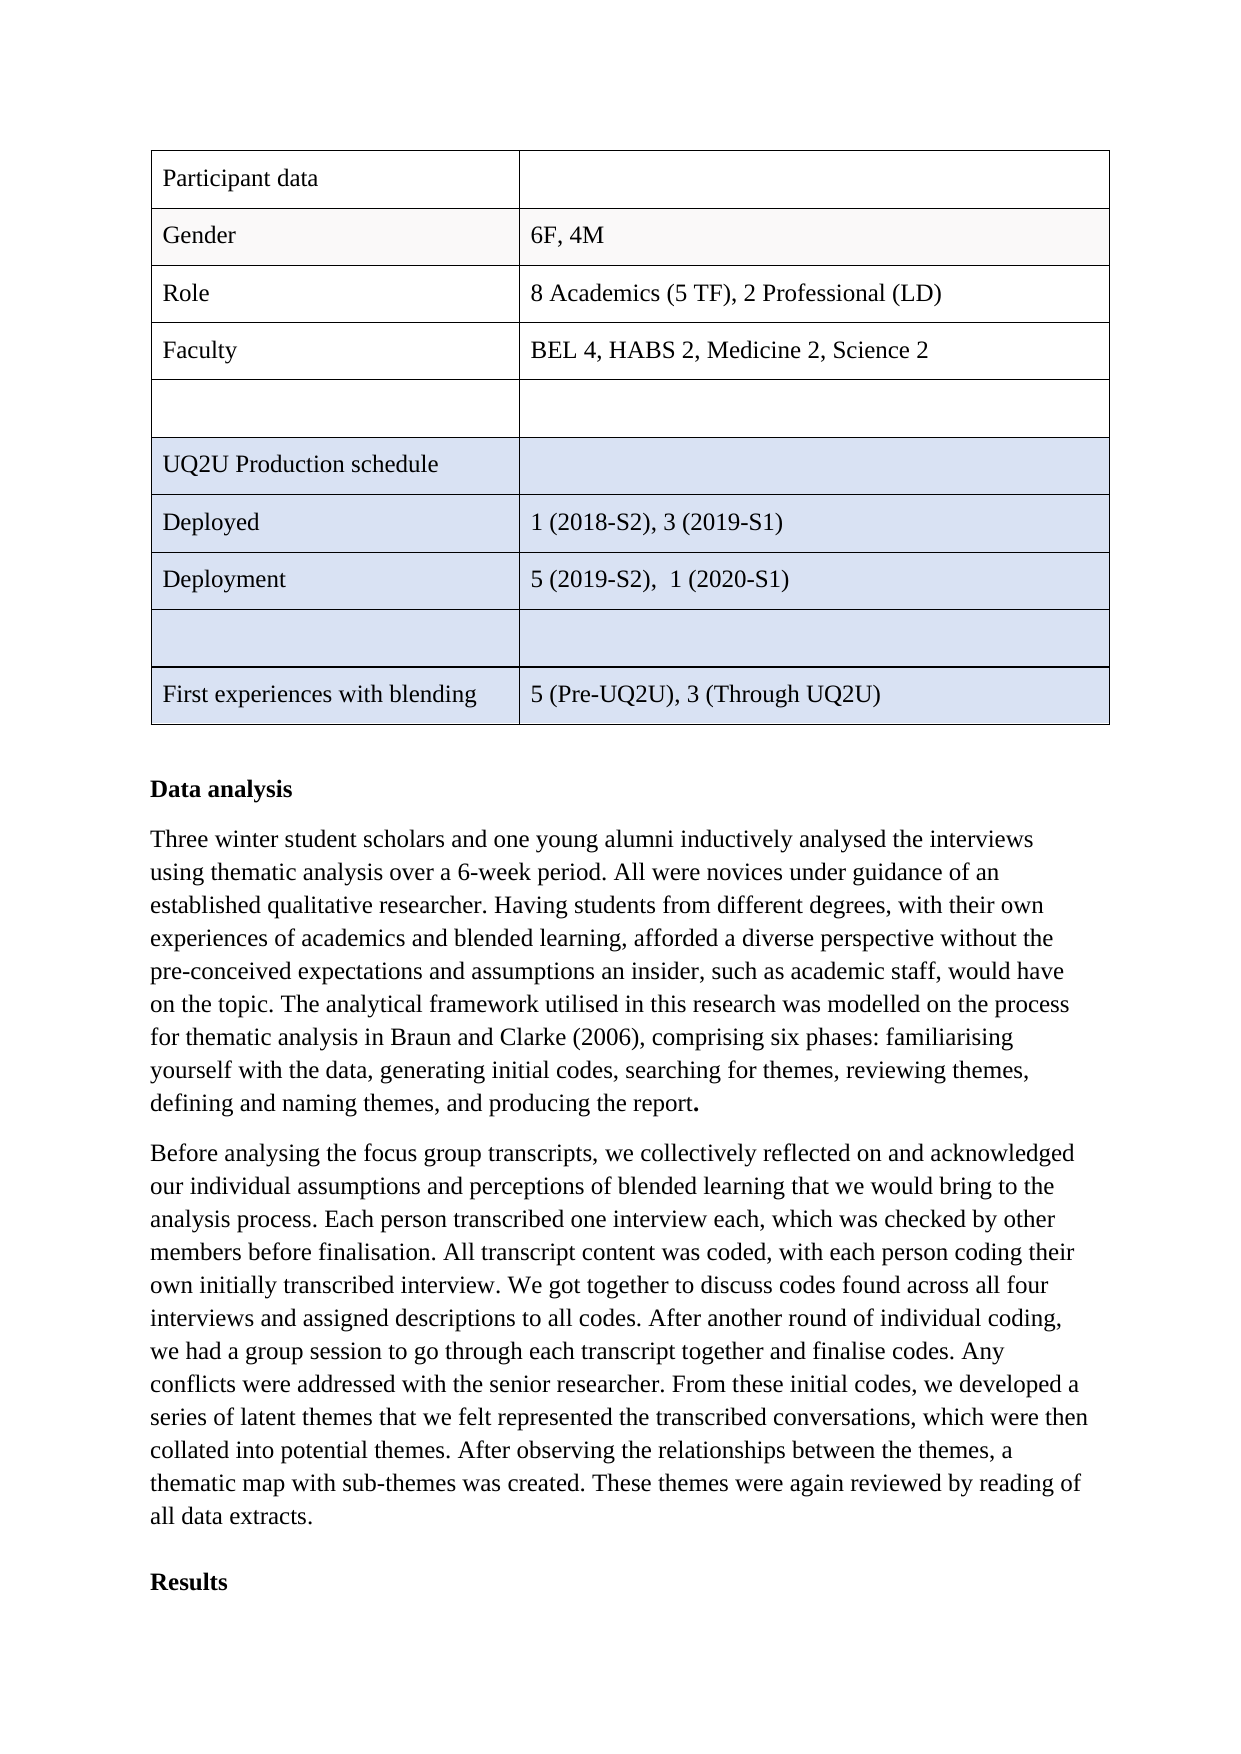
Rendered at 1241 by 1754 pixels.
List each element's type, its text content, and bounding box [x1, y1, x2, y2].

table_cell Gender [152, 209, 519, 265]
table_cell 5 (Pre-UQ2U), 3 (Through UQ2U) [520, 668, 1109, 723]
table_cell Deployment [152, 553, 519, 609]
table_cell First experiences with blending [152, 668, 519, 723]
text Three winter student scholars and one young alumni inductively analysed the interviews using thematic analysis over a 6-week period. All were novices under guidance of an established qualitative researcher. Having students from different degrees, with their own experiences of academics and blended learning, afforded a diverse perspective without the pre-conceived expectations and assumptions an insider, such as academic staff, would have on the topic. The analytical framework utilised in this research was modelled on the process for thematic analysis in Braun and Clarke (2006), comprising six phases: familiarising yourself with the data, generating initial codes, searching for themes, reviewing themes, defining and naming themes, and producing the report. [150, 824, 1090, 1117]
table_cell 5 (2019-S2), 1 (2020-S1) [520, 553, 1109, 609]
table_header Participant data [152, 151, 519, 208]
text Before analysing the focus group transcripts, we collectively reflected on and acknowledged our individual assumptions and perceptions of blended learning that we would bring to the analysis process. Each person transcribed one interview each, which was checked by other members before finalisation. All transcript content was coded, with each person coding their own initially transcribed interview. We got together to discuss codes found across all four interviews and assigned descriptions to all codes. After another round of individual coding, we had a group session to go through each transcript together and finalise codes. Any conflicts were addressed with the senior researcher. From these initial codes, we developed a series of latent themes that we felt represented the transcribed conversations, which were then collated into potential themes. After observing the relationships between the themes, a thematic map with sub-themes was created. These themes were again reviewed by reading of all data extracts. [150, 1138, 1090, 1530]
table_cell UQ2U Production schedule [152, 438, 519, 494]
table_cell [152, 380, 519, 437]
table_header [520, 151, 1109, 208]
table_cell 6F, 4M [520, 209, 1109, 265]
text Results [150, 1567, 1090, 1596]
table_cell [152, 610, 519, 666]
table_cell [520, 610, 1109, 666]
table_cell BEL 4, HABS 2, Medicine 2, Science 2 [520, 323, 1109, 379]
table_cell [520, 380, 1109, 437]
table_cell [520, 438, 1109, 494]
table_cell Deployed [152, 495, 519, 552]
table_cell Faculty [152, 323, 519, 379]
table_cell 1 (2018-S2), 3 (2019-S1) [520, 495, 1109, 552]
text Data analysis [150, 774, 1090, 803]
table_cell 8 Academics (5 TF), 2 Professional (LD) [520, 266, 1109, 322]
table_cell Role [152, 266, 519, 322]
